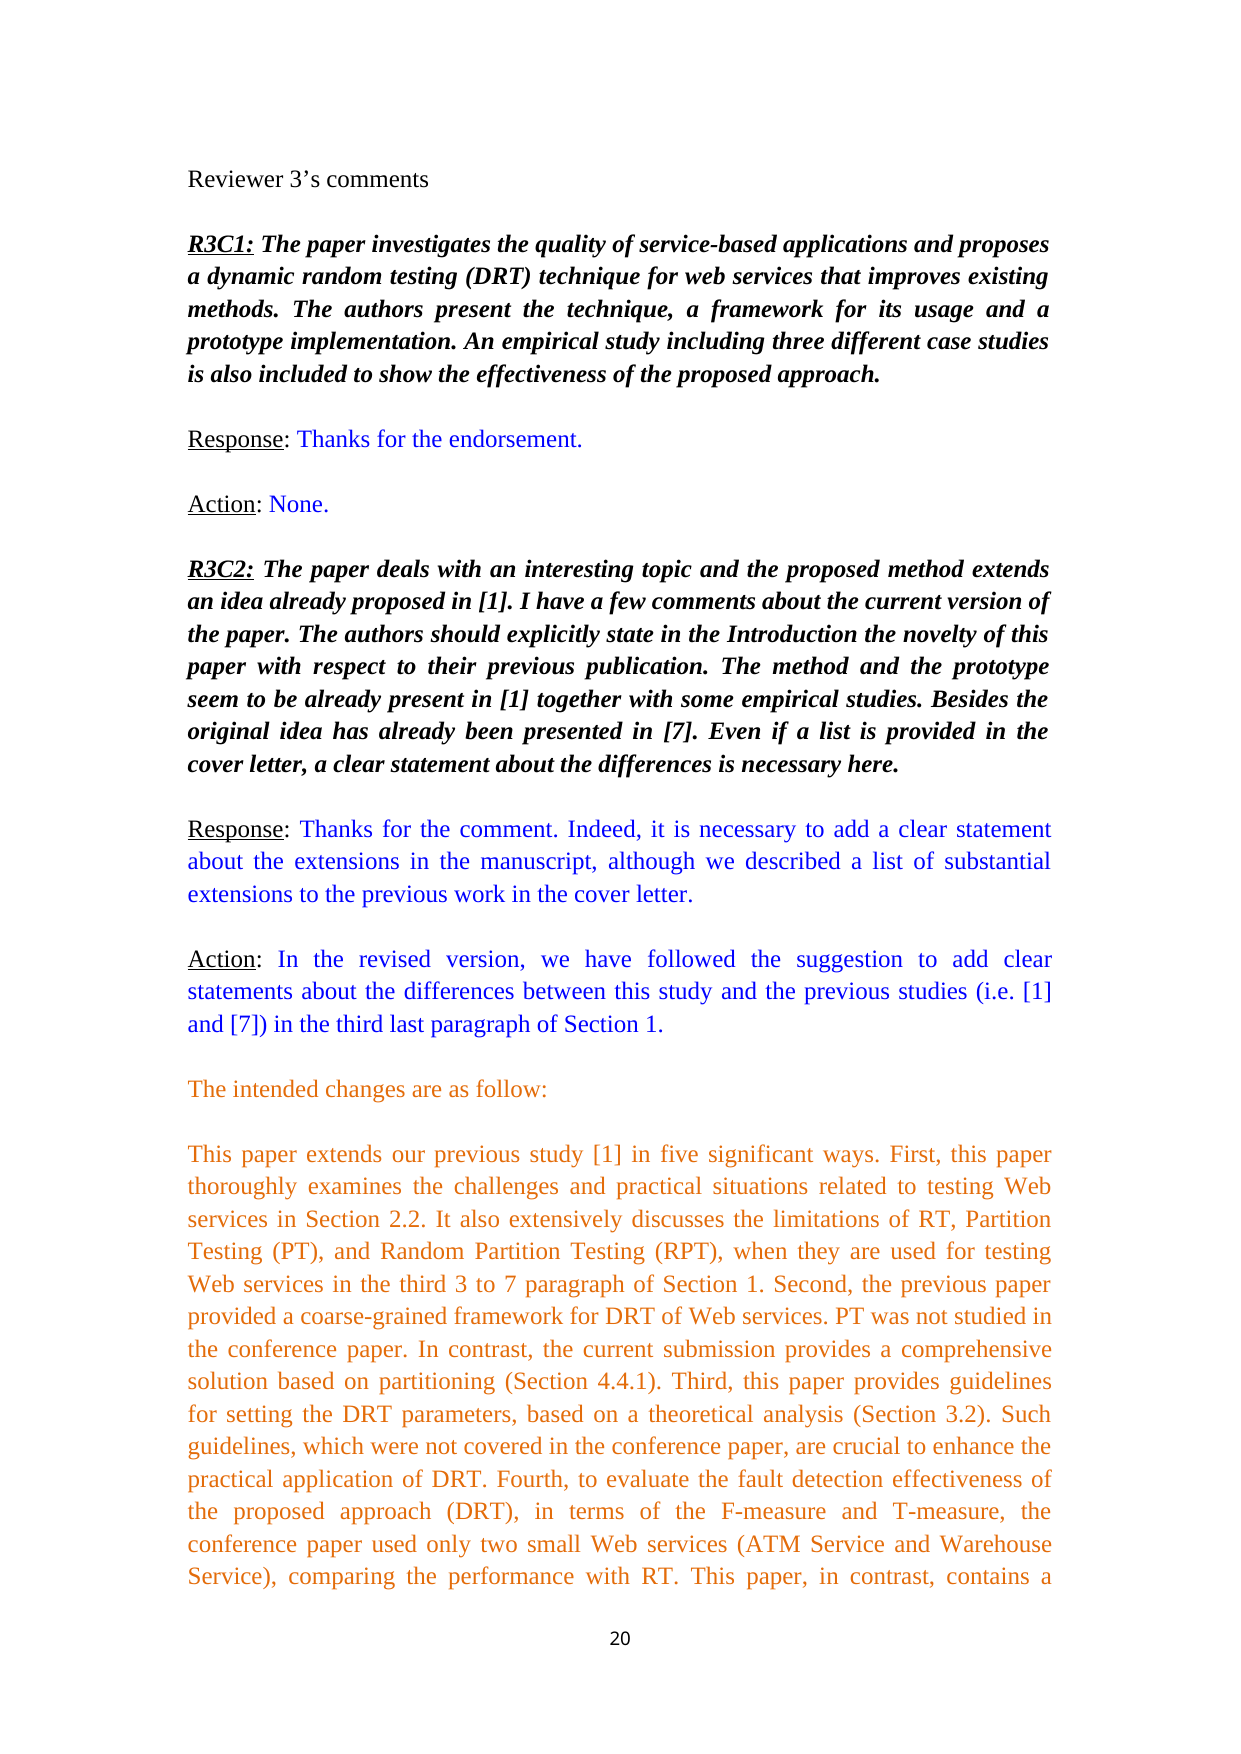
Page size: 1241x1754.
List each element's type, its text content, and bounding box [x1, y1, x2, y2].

text Reviewer 3’s comments [187, 162, 1053, 194]
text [187, 1137, 1053, 1592]
text Action: None. [187, 487, 1053, 519]
text R3C2: The paper deals with an interesting topic and the proposed method extends an idea already proposed in [1]. I have a few comments about the current version of the paper. The authors should explicitly state in the Introduction the novelty of this paper with respect to their previous publication. The method and the prototype seem to be already present in [1] together with some empirical studies. Besides the original idea has already been presented in [7]. Even if a list is provided in the cover letter, a clear statement about the differences is necessary here. [187, 552, 1053, 779]
text R3C1: The paper investigates the quality of service-based applications and proposes a dynamic random testing (DRT) technique for web services that improves existing methods. The authors present the technique, a framework for its usage and a prototype implementation. An empirical study including three different case studies is also included to show the effectiveness of the proposed approach. [187, 227, 1053, 389]
text The intended changes are as follow: [187, 1072, 1053, 1104]
text Action: In the revised version, we have followed the suggestion to add clear statements about the differences between this study and the previous studies (i.e. [1] and [7]) in the third last paragraph of Section 1. [187, 942, 1053, 1039]
text Response: Thanks for the comment. Indeed, it is necessary to add a clear statement about the extensions in the manuscript, although we described a list of substantial extensions to the previous work in the cover letter. [187, 812, 1053, 909]
text Response: Thanks for the endorsement. [187, 422, 1053, 454]
